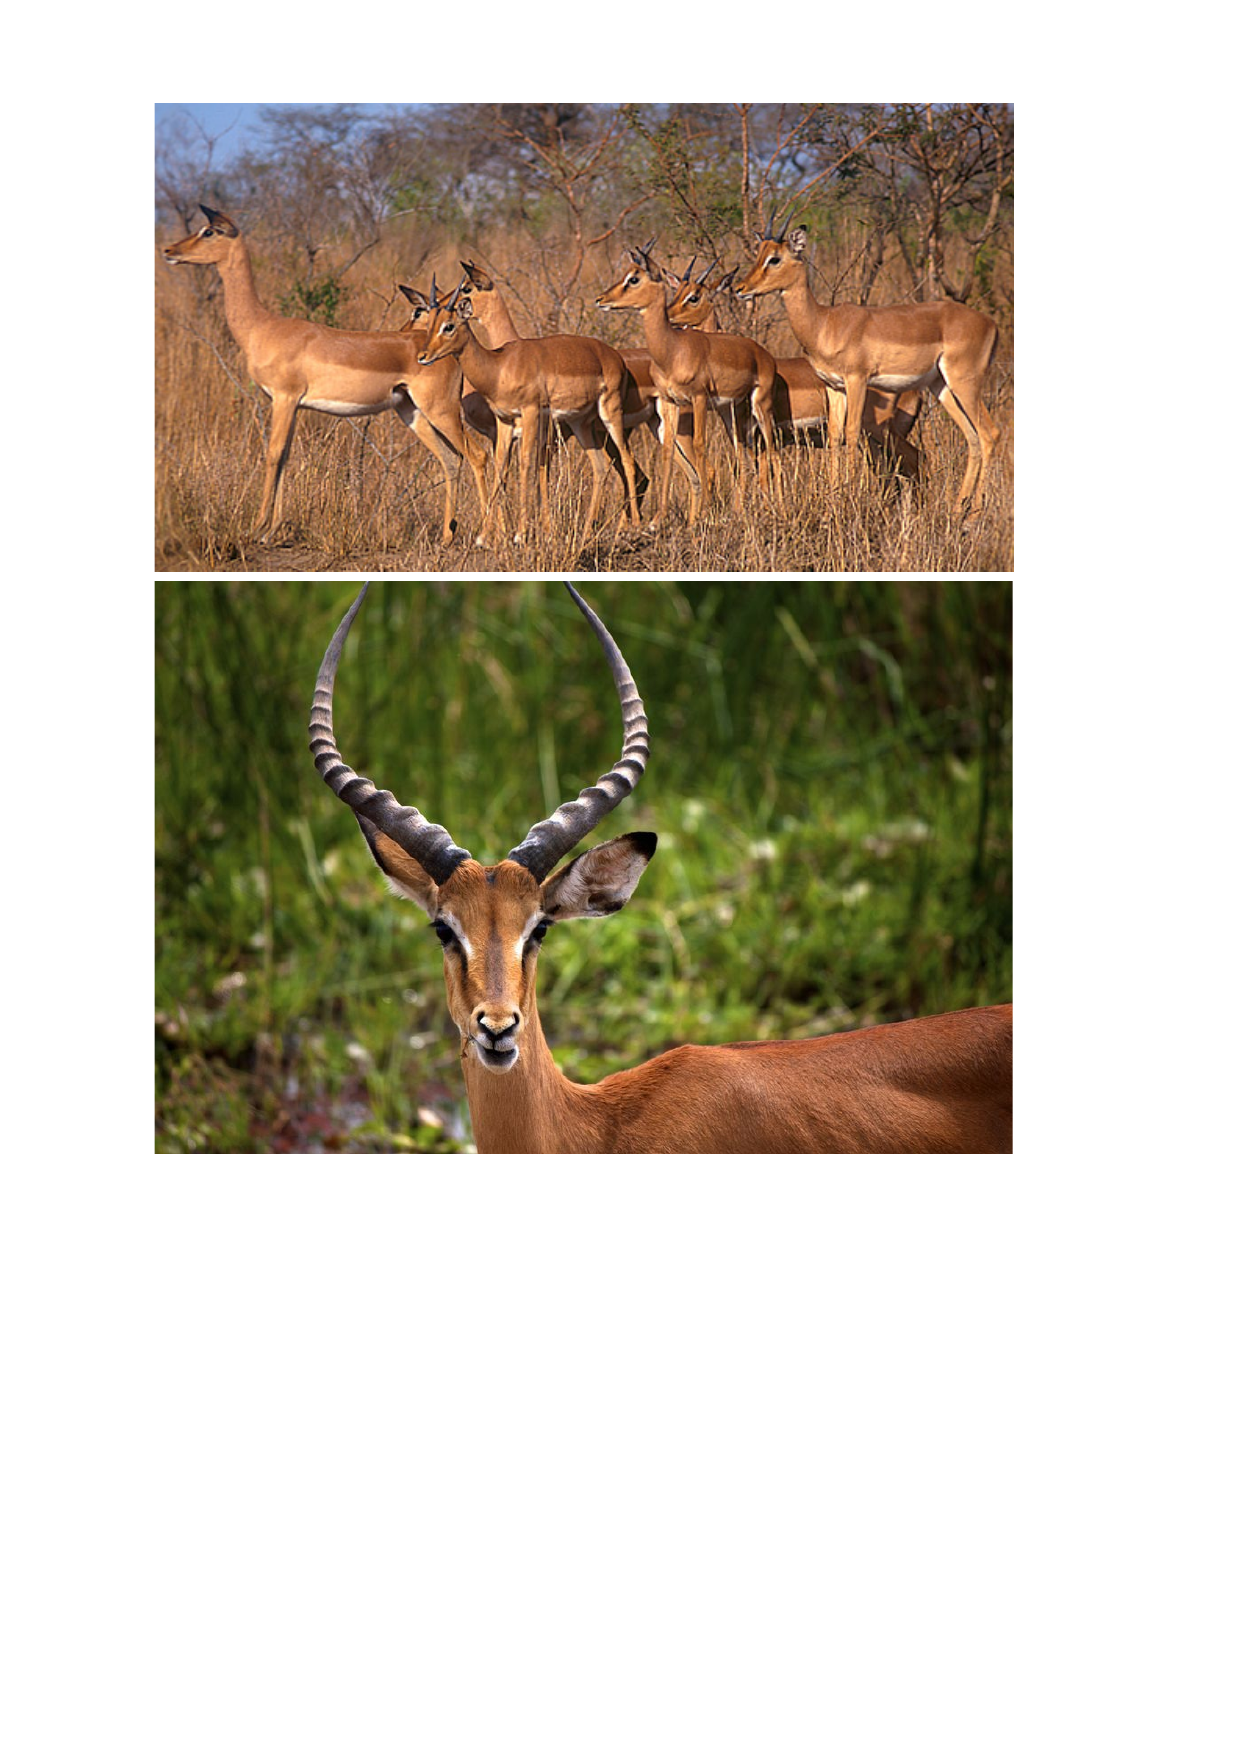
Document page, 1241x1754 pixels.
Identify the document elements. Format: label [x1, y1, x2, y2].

picture [154, 103, 1014, 572]
picture [154, 581, 1013, 1154]
